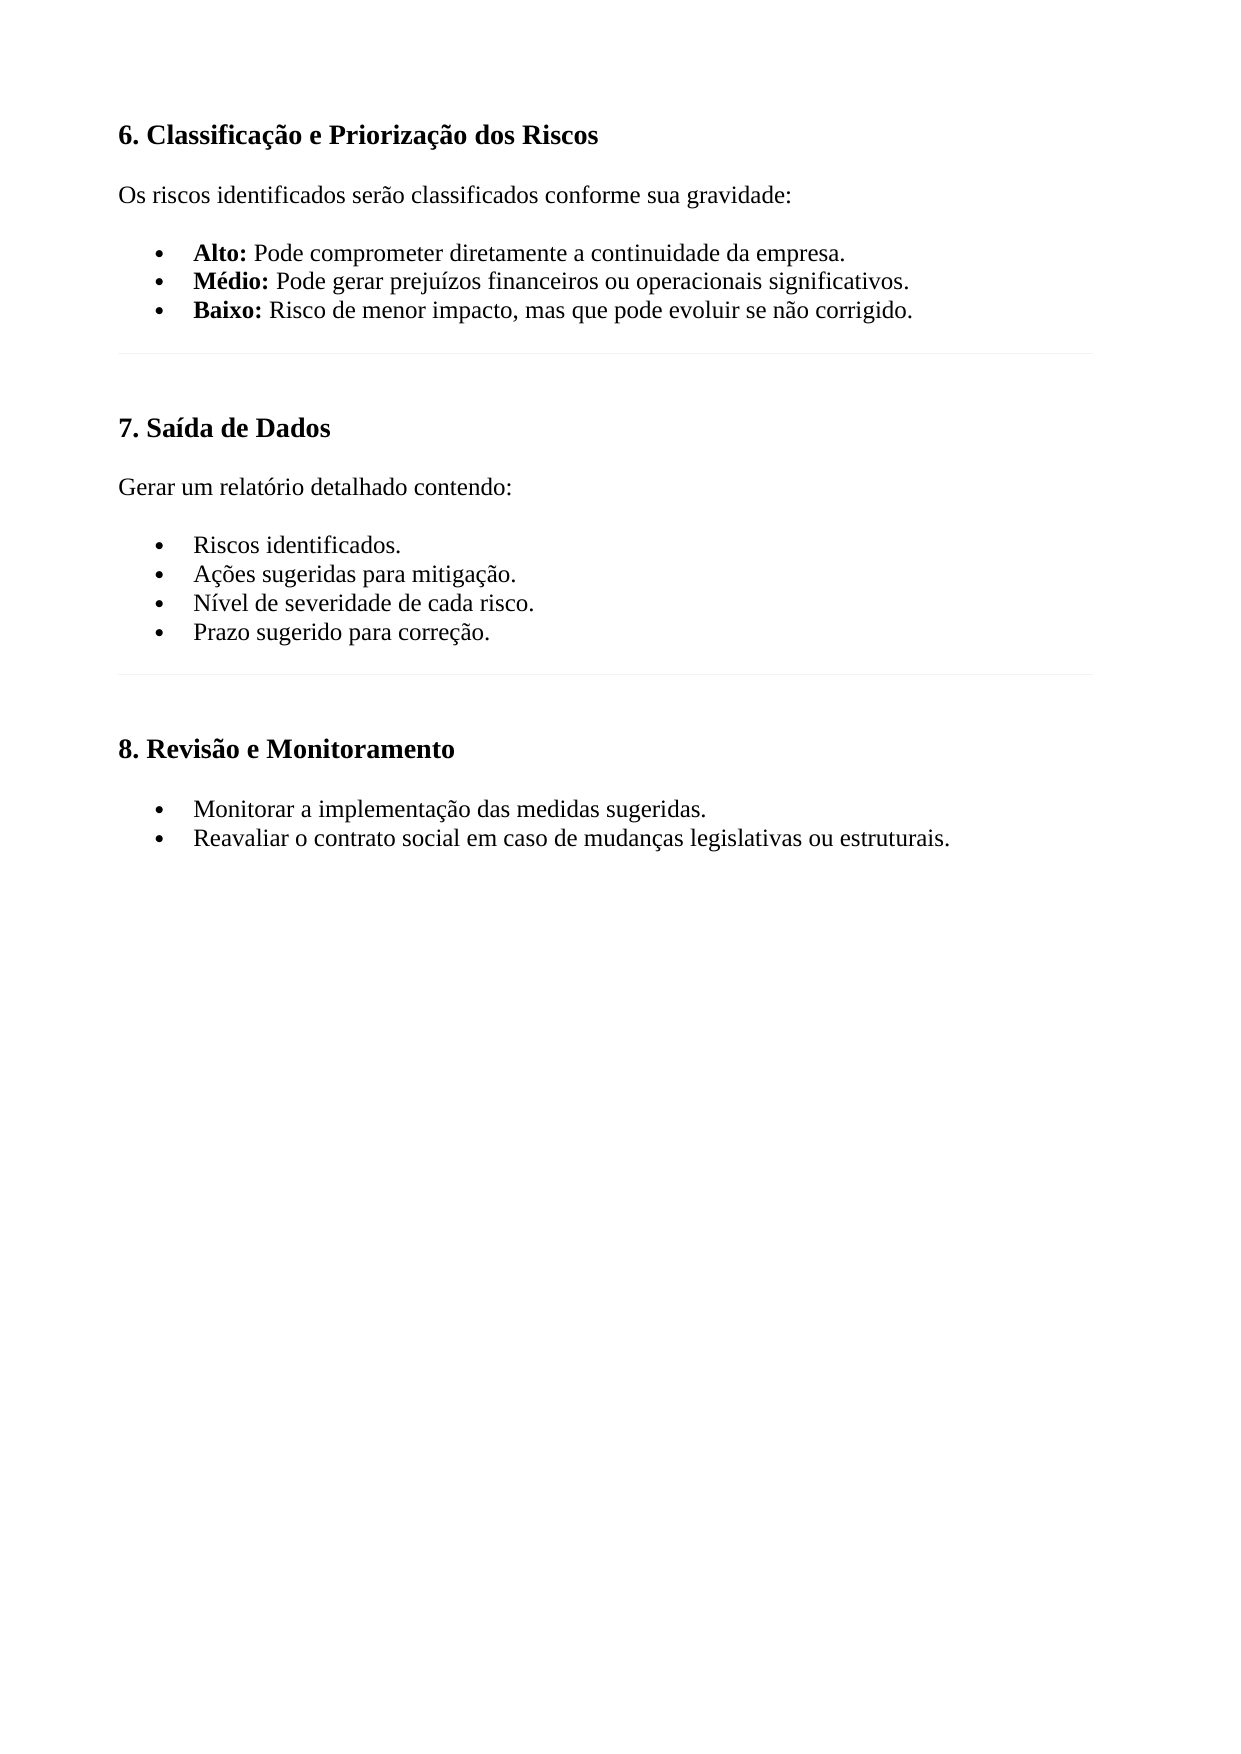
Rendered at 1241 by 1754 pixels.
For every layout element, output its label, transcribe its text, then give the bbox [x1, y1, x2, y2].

list Ações sugeridas para mitigação. [156, 559, 1122, 588]
text 8. Revisão e Monitoramento [118, 732, 1122, 765]
list Prazo sugerido para correção. [156, 617, 1122, 645]
text Os riscos identificados serão classificados conforme sua gravidade: [118, 180, 1122, 208]
list Riscos identificados. [156, 530, 1122, 559]
list Reavaliar o contrato social em caso de mudanças legislativas ou estruturais. [156, 823, 1122, 852]
list Médio: Pode gerar prejuízos financeiros ou operacionais significativos. [156, 266, 1122, 295]
list Baixo: Risco de menor impacto, mas que pode evoluir se não corrigido. [156, 295, 1122, 324]
list Monitorar a implementação das medidas sugeridas. [156, 794, 1122, 823]
list Alto: Pode comprometer diretamente a continuidade da empresa. [156, 238, 1122, 266]
text 6. Classificação e Priorização dos Riscos [118, 118, 1122, 151]
text 7. Saída de Dados [118, 411, 1122, 443]
text Gerar um relatório detalhado contendo: [118, 472, 1122, 501]
list Nível de severidade de cada risco. [156, 588, 1122, 617]
